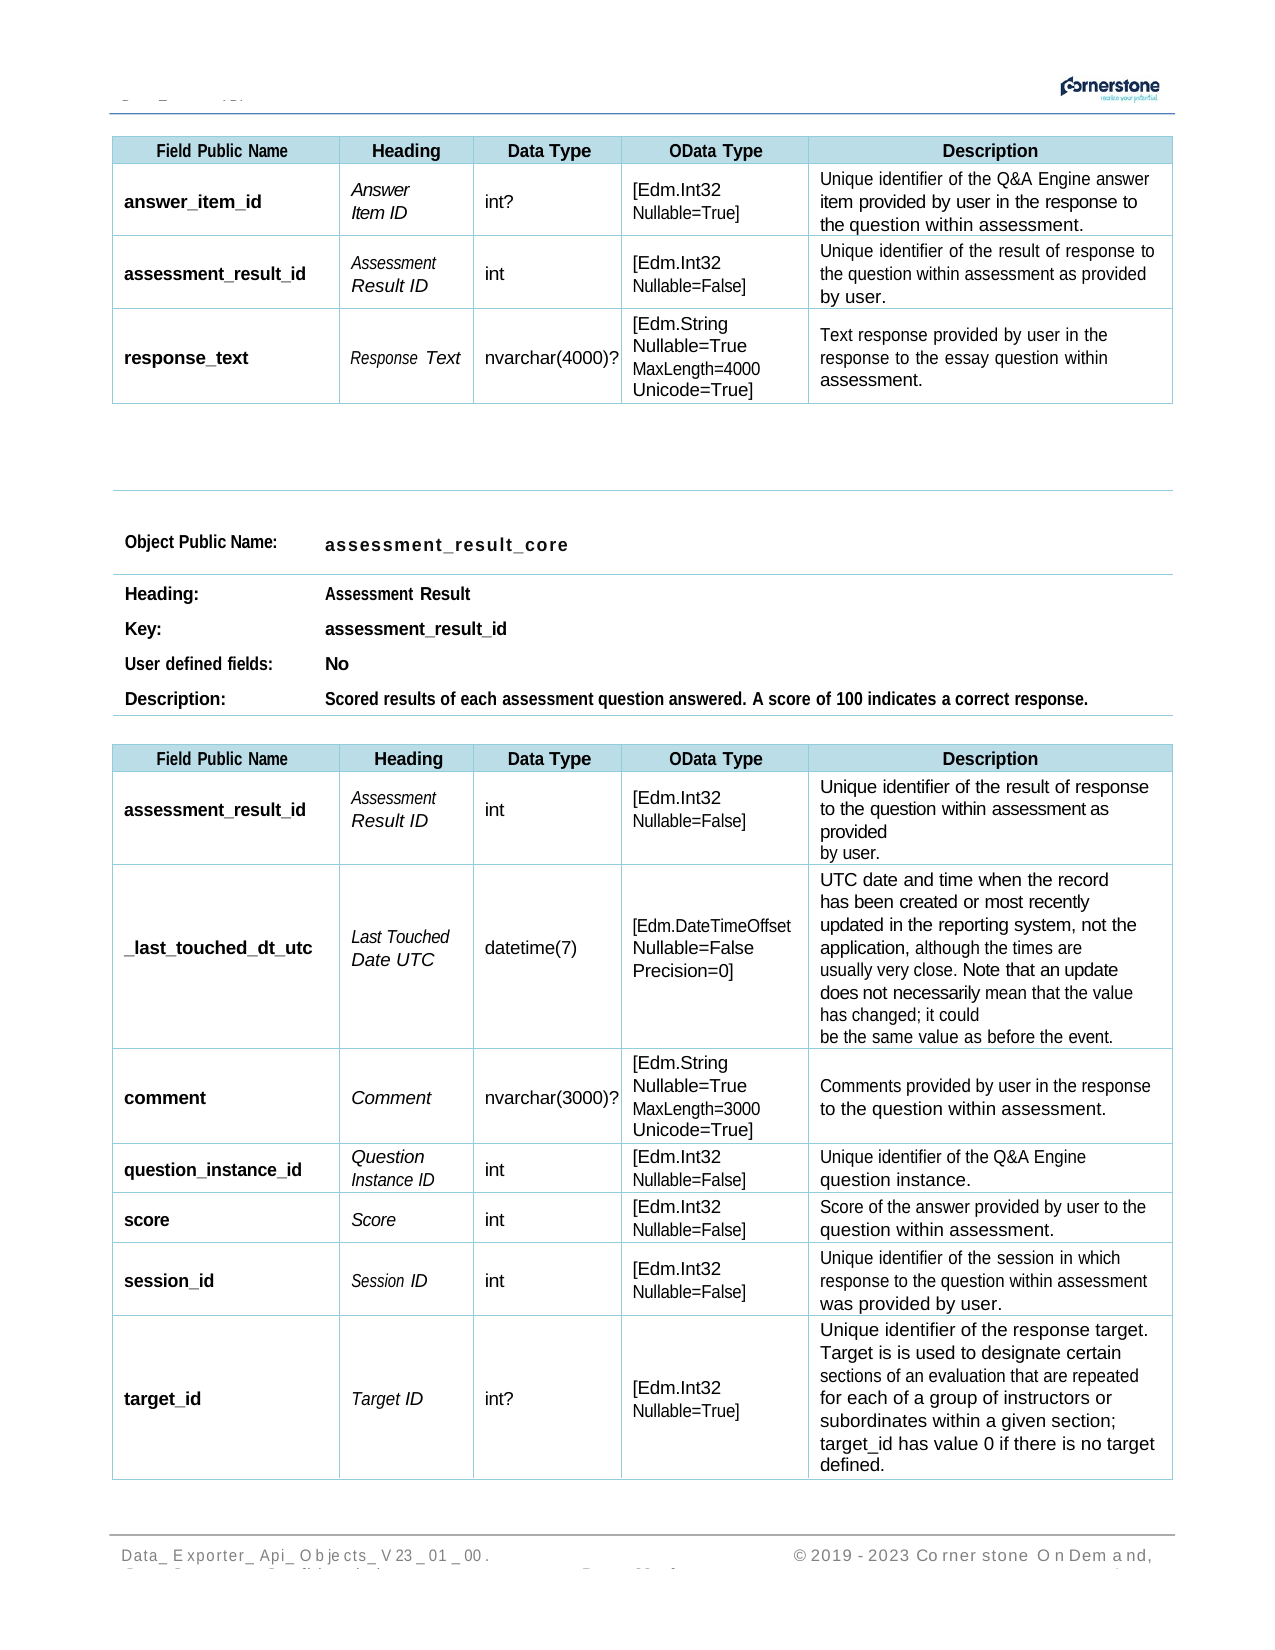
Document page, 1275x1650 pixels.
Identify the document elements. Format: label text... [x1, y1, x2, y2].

table_header Heading [340, 745, 473, 771]
table_cell Unique identifier of the response target. Target is is used to designate certain sections of an evaluation that are repeated for each of a group of instructors or subordinates within a given section; target_id has value 0 if there is no target defined. [809, 1316, 1172, 1478]
table_cell int? [474, 164, 621, 235]
table_cell answer_item_id [113, 164, 339, 235]
picture [1060, 75, 1160, 103]
table_cell int [474, 772, 621, 864]
table_cell Text response provided by user in the response to the essay question within assessment. [809, 309, 1172, 403]
table_cell Scored results of each assessment question answered. A score of 100 indicates a correct response. [304, 683, 1173, 715]
table_cell [Edm.Int32 Nullable=False] [622, 1243, 808, 1314]
table_header Object Public Name: [113, 491, 304, 574]
table_cell assessment_result_id [113, 772, 339, 864]
table_cell [Edm.DateTimeOffset Nullable=False Precision=0] [622, 865, 808, 1047]
table_header Field Public Name [113, 137, 339, 163]
table_header Field Public Name [113, 745, 339, 771]
table_cell Score of the answer provided by user to the question within assessment. [809, 1193, 1172, 1242]
table_header Data Type [474, 745, 621, 771]
table_cell Unique identifier of the Q&A Engine answer item provided by user in the response to the question within assessment. [809, 164, 1172, 235]
table_cell Unique identifier of the result of response to the question within assessment as provided by user. [809, 236, 1172, 308]
table_cell Target ID [340, 1316, 473, 1478]
table_cell Unique identifier of the session in which response to the question within assessment was provided by user. [809, 1243, 1172, 1314]
table_cell Assessment Result ID [340, 236, 473, 308]
table_header assessment_result_core [304, 491, 1173, 574]
table_cell Session ID [340, 1243, 473, 1314]
table_cell int? [474, 1316, 621, 1478]
table_cell Key: [113, 613, 304, 648]
table_cell [Edm.Int32 Nullable=True] [622, 1316, 808, 1478]
table_cell session_id [113, 1243, 339, 1314]
table_cell [Edm.Int32 Nullable=False] [622, 1193, 808, 1242]
table_cell Assessment Result ID [340, 772, 473, 864]
table_cell Response Text [340, 309, 473, 403]
table_header Description [809, 745, 1172, 771]
table_cell response_text [113, 309, 339, 403]
table_cell datetime(7) [474, 865, 621, 1047]
table_cell No [304, 648, 1173, 683]
table_cell [Edm.Int32 Nullable=False] [622, 236, 808, 308]
table_cell _last_touched_dt_utc [113, 865, 339, 1047]
table_cell [Edm.String Nullable=True MaxLength=3000 Unicode=True] [622, 1049, 808, 1143]
table_cell assessment_result_id [304, 613, 1173, 648]
table_cell User defined fields: [113, 648, 304, 683]
table_cell nvarchar(3000)? [474, 1049, 621, 1143]
table_cell Score [340, 1193, 473, 1242]
table_cell UTC date and time when the record has been created or most recently updated in the reporting system, not the application, although the times are usually very close. Note that an update does not necessarily mean that the value has changed; it could be the same value as before the event. [809, 865, 1172, 1047]
table_cell score [113, 1193, 339, 1242]
table_cell question_instance_id [113, 1144, 339, 1192]
table_header Heading [340, 137, 473, 163]
table_cell int [474, 1144, 621, 1192]
table_cell Last Touched Date UTC [340, 865, 473, 1047]
table_cell [Edm.Int32 Nullable=True] [622, 164, 808, 235]
table_cell Unique identifier of the result of response to the question within assessment as provided by user. [809, 772, 1172, 864]
table_cell Comment [340, 1049, 473, 1143]
table_cell assessment_result_id [113, 236, 339, 308]
table_cell int [474, 1193, 621, 1242]
table_cell target_id [113, 1316, 339, 1478]
table_cell Heading: [113, 575, 304, 613]
table_cell Assessment Result [304, 575, 1173, 613]
table_cell Description: [113, 683, 304, 715]
table_cell int [474, 236, 621, 308]
table_cell Answer Item ID [340, 164, 473, 235]
table_header Description [809, 137, 1172, 163]
table_cell comment [113, 1049, 339, 1143]
table_header Data Type [474, 137, 621, 163]
table_cell nvarchar(4000)? [474, 309, 621, 403]
table_header OData Type [622, 745, 808, 771]
table_cell [Edm.Int32 Nullable=False] [622, 772, 808, 864]
table_cell Comments provided by user in the response to the question within assessment. [809, 1049, 1172, 1143]
table_cell [Edm.Int32 Nullable=False] [622, 1144, 808, 1192]
table_cell Question Instance ID [340, 1144, 473, 1192]
table_cell [Edm.String Nullable=True MaxLength=4000 Unicode=True] [622, 309, 808, 403]
table_header OData Type [622, 137, 808, 163]
table_cell int [474, 1243, 621, 1314]
table_cell Unique identifier of the Q&A Engine question instance. [809, 1144, 1172, 1192]
